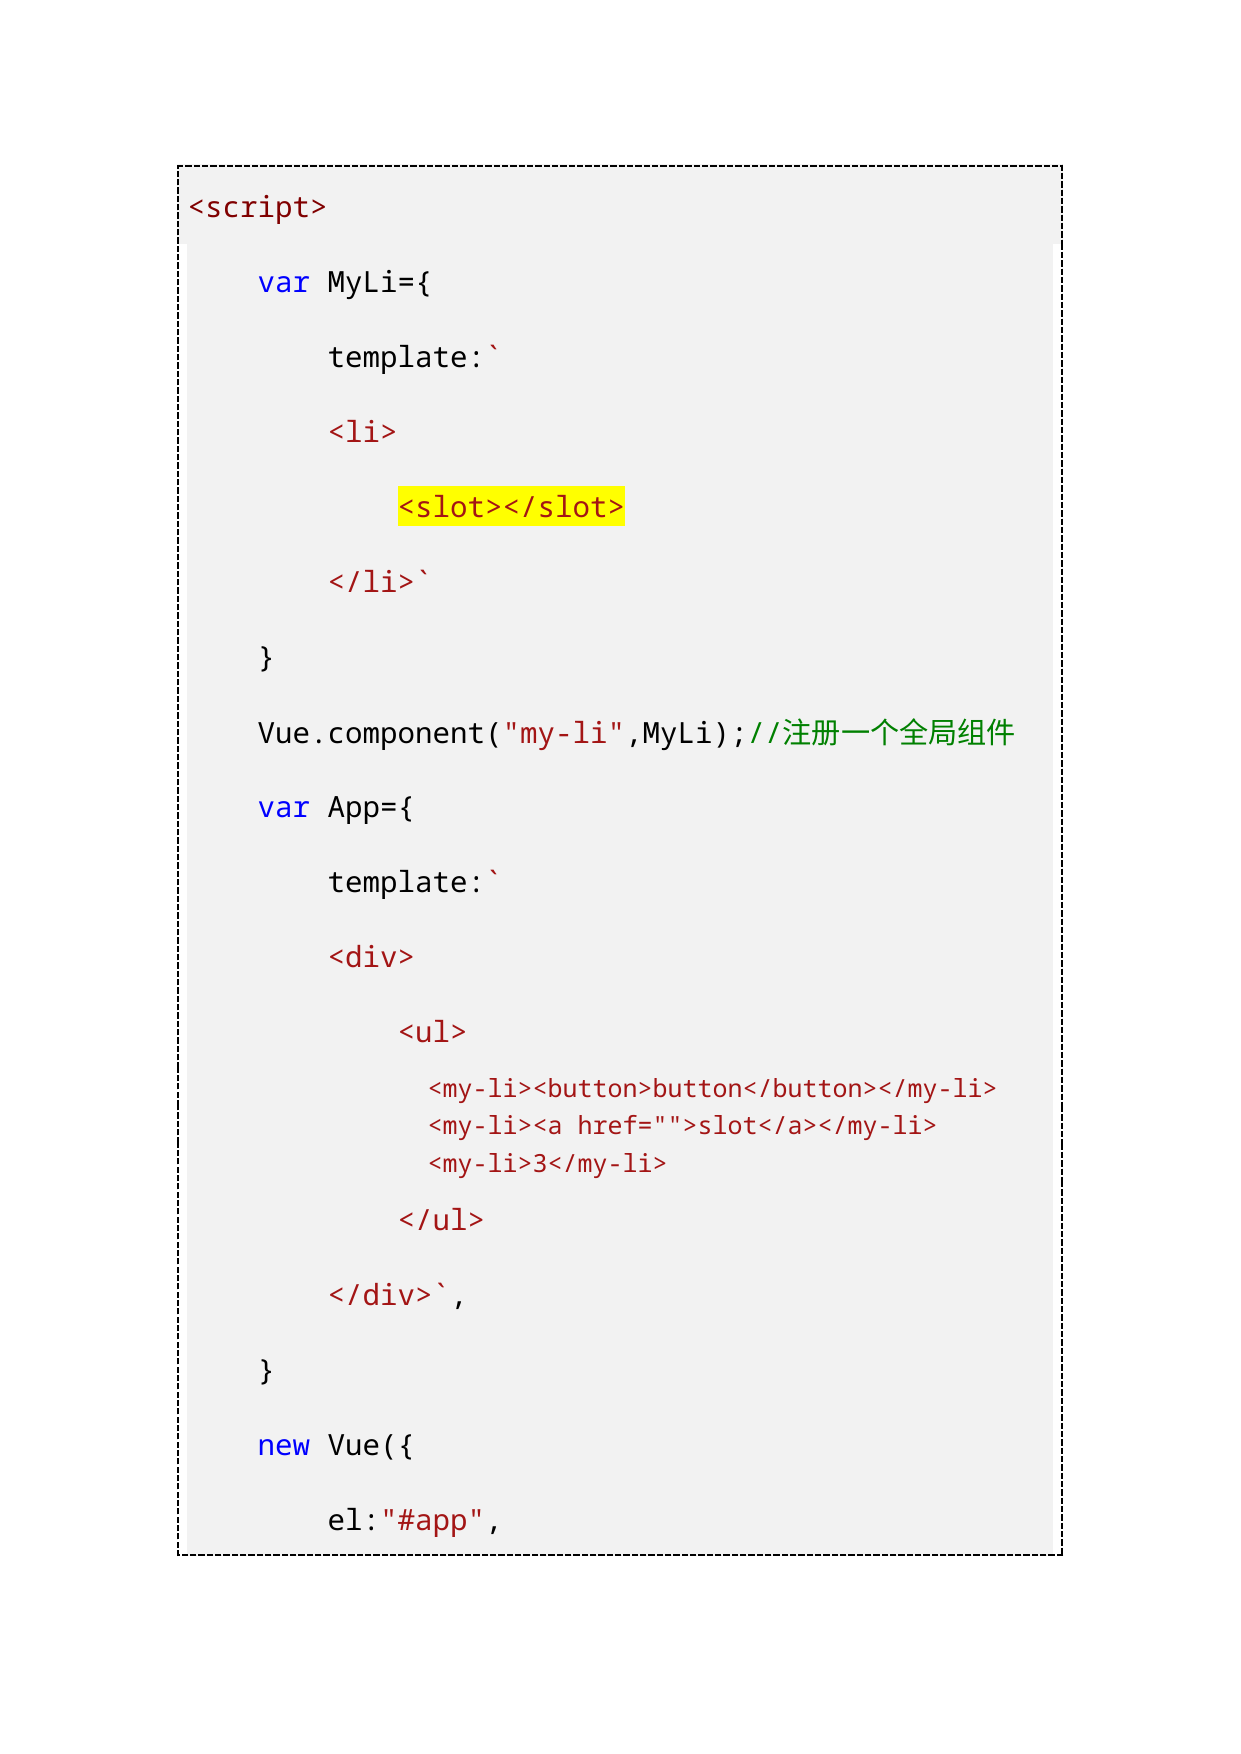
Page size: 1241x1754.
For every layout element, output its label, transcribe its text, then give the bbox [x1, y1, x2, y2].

text <ul> [187, 994, 1053, 1069]
text new Vue({ [187, 1406, 1053, 1481]
text <li> [187, 394, 1053, 469]
text template:` [187, 844, 1053, 919]
text Vue.component("my-li",MyLi);//注册一个全局组件 [187, 694, 1053, 769]
text <my-li><a href="">slot</a></my-li> [187, 1106, 1053, 1144]
text var App={ [187, 769, 1053, 844]
text <slot></slot> [187, 469, 1053, 544]
text } [187, 1331, 1053, 1406]
text <script> [177, 164, 1063, 244]
text </ul> [187, 1181, 1053, 1256]
text var MyLi={ [187, 244, 1053, 319]
text } [187, 619, 1053, 694]
text <my-li><button>button</button></my-li> [187, 1069, 1053, 1106]
text template:` [187, 319, 1053, 394]
text <div> [187, 919, 1053, 994]
text </div>`, [187, 1256, 1053, 1331]
text </li>` [187, 544, 1053, 619]
text el:"#app", [187, 1481, 1053, 1556]
text <my-li>3</my-li> [187, 1144, 1053, 1181]
